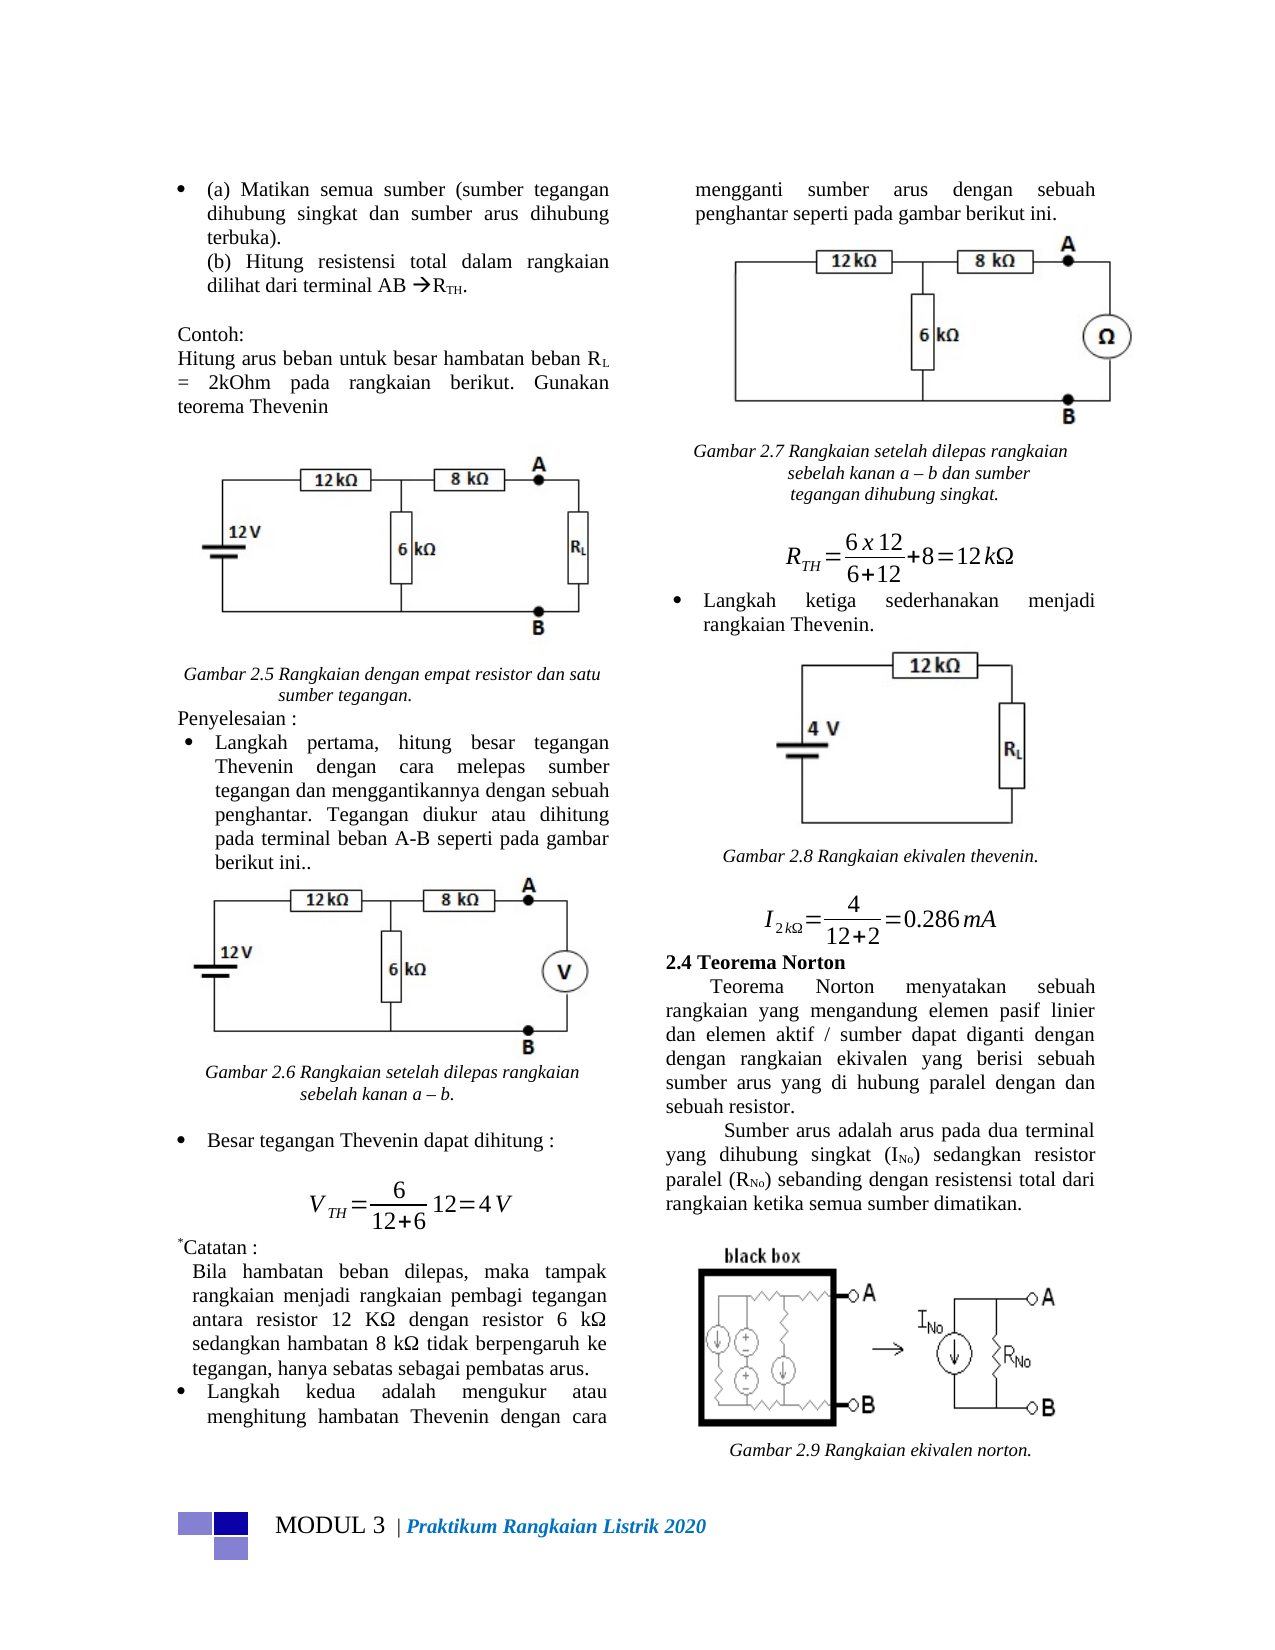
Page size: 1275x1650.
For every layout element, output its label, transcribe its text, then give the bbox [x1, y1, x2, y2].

list Langkah pertama, hitung besar tegangan Thevenin dengan cara melepas sumber tegangan dan menggantikannya dengan sebuah penghantar. Tegangan diukur atau dihitung pada terminal beban A-B seperti pada gambar berikut ini.. [185, 730, 609, 874]
text Gambar 2.6 Rangkaian setelah dilepas rangkaian sebelah kanan a – b. [148, 1061, 607, 1104]
list Bila hambatan beban dilepas, maka tampak rangkaian menjadi rangkaian pembagi tegangan antara resistor 12 KΩ dengan resistor 6 kΩ sedangkan hambatan 8 kΩ tidak berpengaruh ke tegangan, hanya sebatas sebagai pembatas arus. [192, 1259, 607, 1379]
text Contoh: [177, 322, 609, 346]
list (a) Matikan semua sumber (sumber tegangan dihubung singkat dan sumber arus dihubung terbuka). (b) Hitung resistensi total dalam rangkaian dilihat dari terminal AB RTH. [177, 177, 609, 297]
text Sumber arus adalah arus pada dua terminal yang dihubung singkat (INo) sedangkan resistor paralel (RNo) sebanding dengan resistensi total dari rangkaian ketika semua sumber dimatikan. [666, 1118, 1096, 1214]
list Gambar 2.7 Rangkaian setelah dilepas rangkaian sebelah kanan a – b dan sumber [666, 440, 1096, 483]
list Langkah kedua adalah mengukur atau menghitung hambatan Thevenin dengan cara mengganti sumber arus dengan sebuah penghantar seperti pada gambar berikut ini. [177, 1379, 607, 1428]
text tegangan dihubung singkat. [694, 483, 1096, 505]
picture [703, 225, 1136, 441]
picture [691, 1238, 1070, 1440]
text Penyelesaian : [177, 706, 609, 730]
text Hitung arus beban untuk besar hambatan beban RL = 2kOhm pada rangkaian berikut. Gunakan teorema Thevenin [177, 346, 609, 418]
list Langkah kedua adalah mengukur atau menghitung hambatan Thevenin dengan cara mengganti sumber arus dengan sebuah penghantar seperti pada gambar berikut ini. [666, 177, 1096, 225]
picture [703, 636, 1096, 846]
picture [177, 874, 610, 1061]
text Teorema Norton menyatakan sebuah rangkaian yang mengandung elemen pasif linier dan elemen aktif / sumber dapat diganti dengan dengan rangkaian ekivalen yang berisi sebuah sumber arus yang di hubung paralel dengan dan sebuah resistor. [666, 974, 1096, 1118]
text Gambar 2.9 Rangkaian ekivalen norton. [666, 1439, 1096, 1461]
text Gambar 2.5 Rangkaian dengan empat resistor dan satu sumber tegangan. [83, 663, 607, 706]
list *Catatan : [177, 1235, 607, 1259]
picture [177, 441, 610, 663]
list Besar tegangan Thevenin dapat dihitung : [177, 1128, 607, 1152]
text Gambar 2.8 Rangkaian ekivalen thevenin. [666, 845, 1096, 867]
text 2.4 Teorema Norton [666, 950, 1096, 974]
list Langkah ketiga sederhanakan menjadi rangkaian Thevenin. [673, 588, 1096, 636]
